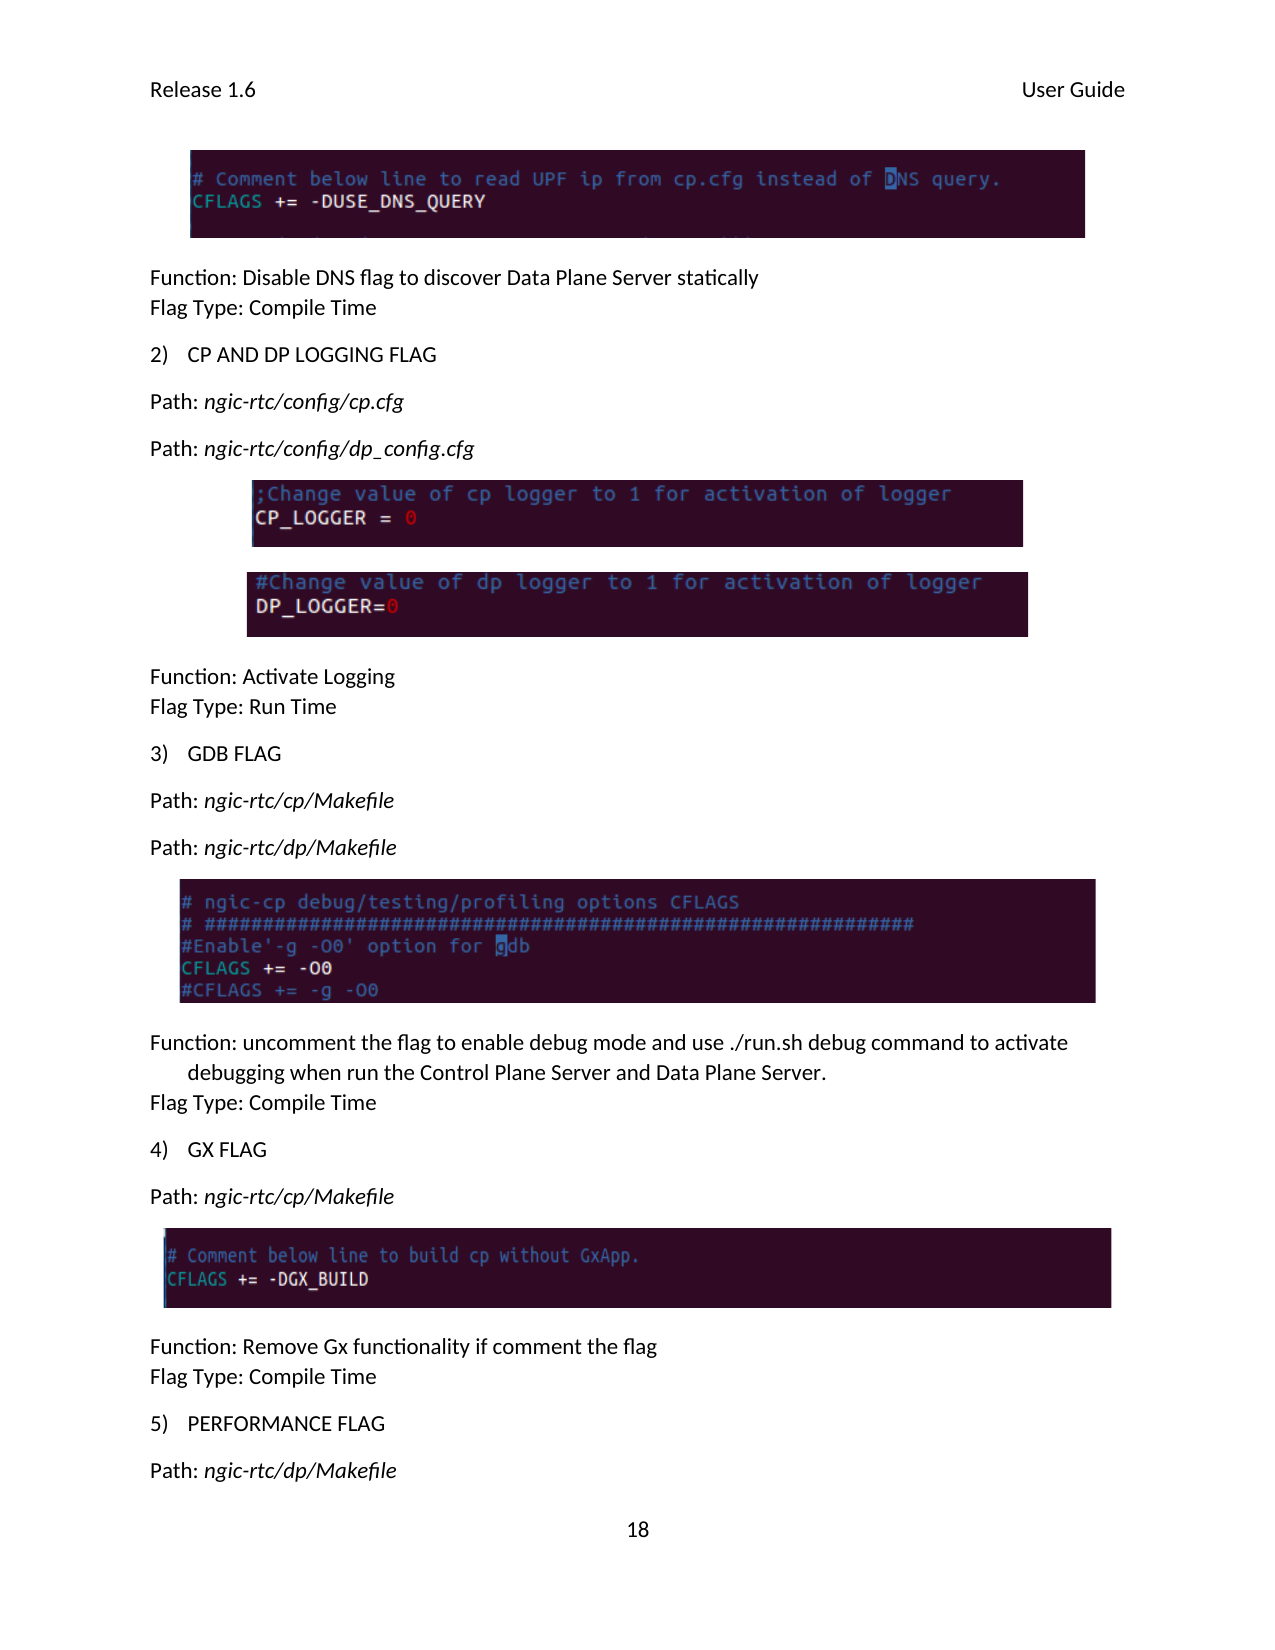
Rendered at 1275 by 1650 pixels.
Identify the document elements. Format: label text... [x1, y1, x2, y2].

text Path: ngic-rtc/config/dp_config.cfg [150, 434, 1125, 462]
text Path: ngic-rtc/cp/Makefile [150, 786, 1125, 814]
picture [251, 480, 1024, 547]
list GDB FLAG [150, 739, 1125, 767]
text Function: Remove Gx functionality if comment the flag [150, 1332, 1125, 1360]
text Function: Activate Logging [150, 662, 1125, 690]
picture [190, 150, 1086, 238]
text Path: ngic-rtc/dp/Makefile [150, 833, 1125, 861]
text Path: ngic-rtc/cp/Makefile [150, 1182, 1125, 1210]
picture [163, 1228, 1112, 1308]
picture [246, 572, 1029, 637]
text Function: uncomment the flag to enable debug mode and use ./run.sh debug command to activate debugging when run the Control Plane Server and Data Plane Server. [150, 1028, 1125, 1086]
text Path: ngic-rtc/dp/Makefile [150, 1456, 1125, 1484]
list CP AND DP LOGGING FLAG [150, 340, 1125, 368]
text Flag Type: Compile Time [150, 293, 1125, 321]
text Path: ngic-rtc/config/cp.cfg [150, 387, 1125, 415]
picture [179, 879, 1096, 1003]
text Flag Type: Run Time [150, 692, 1125, 720]
list PERFORMANCE FLAG [150, 1409, 1125, 1437]
text Function: Disable DNS flag to discover Data Plane Server statically [150, 263, 1125, 291]
text Flag Type: Compile Time [150, 1088, 1125, 1116]
text Flag Type: Compile Time [150, 1362, 1125, 1391]
list GX FLAG [150, 1135, 1125, 1163]
